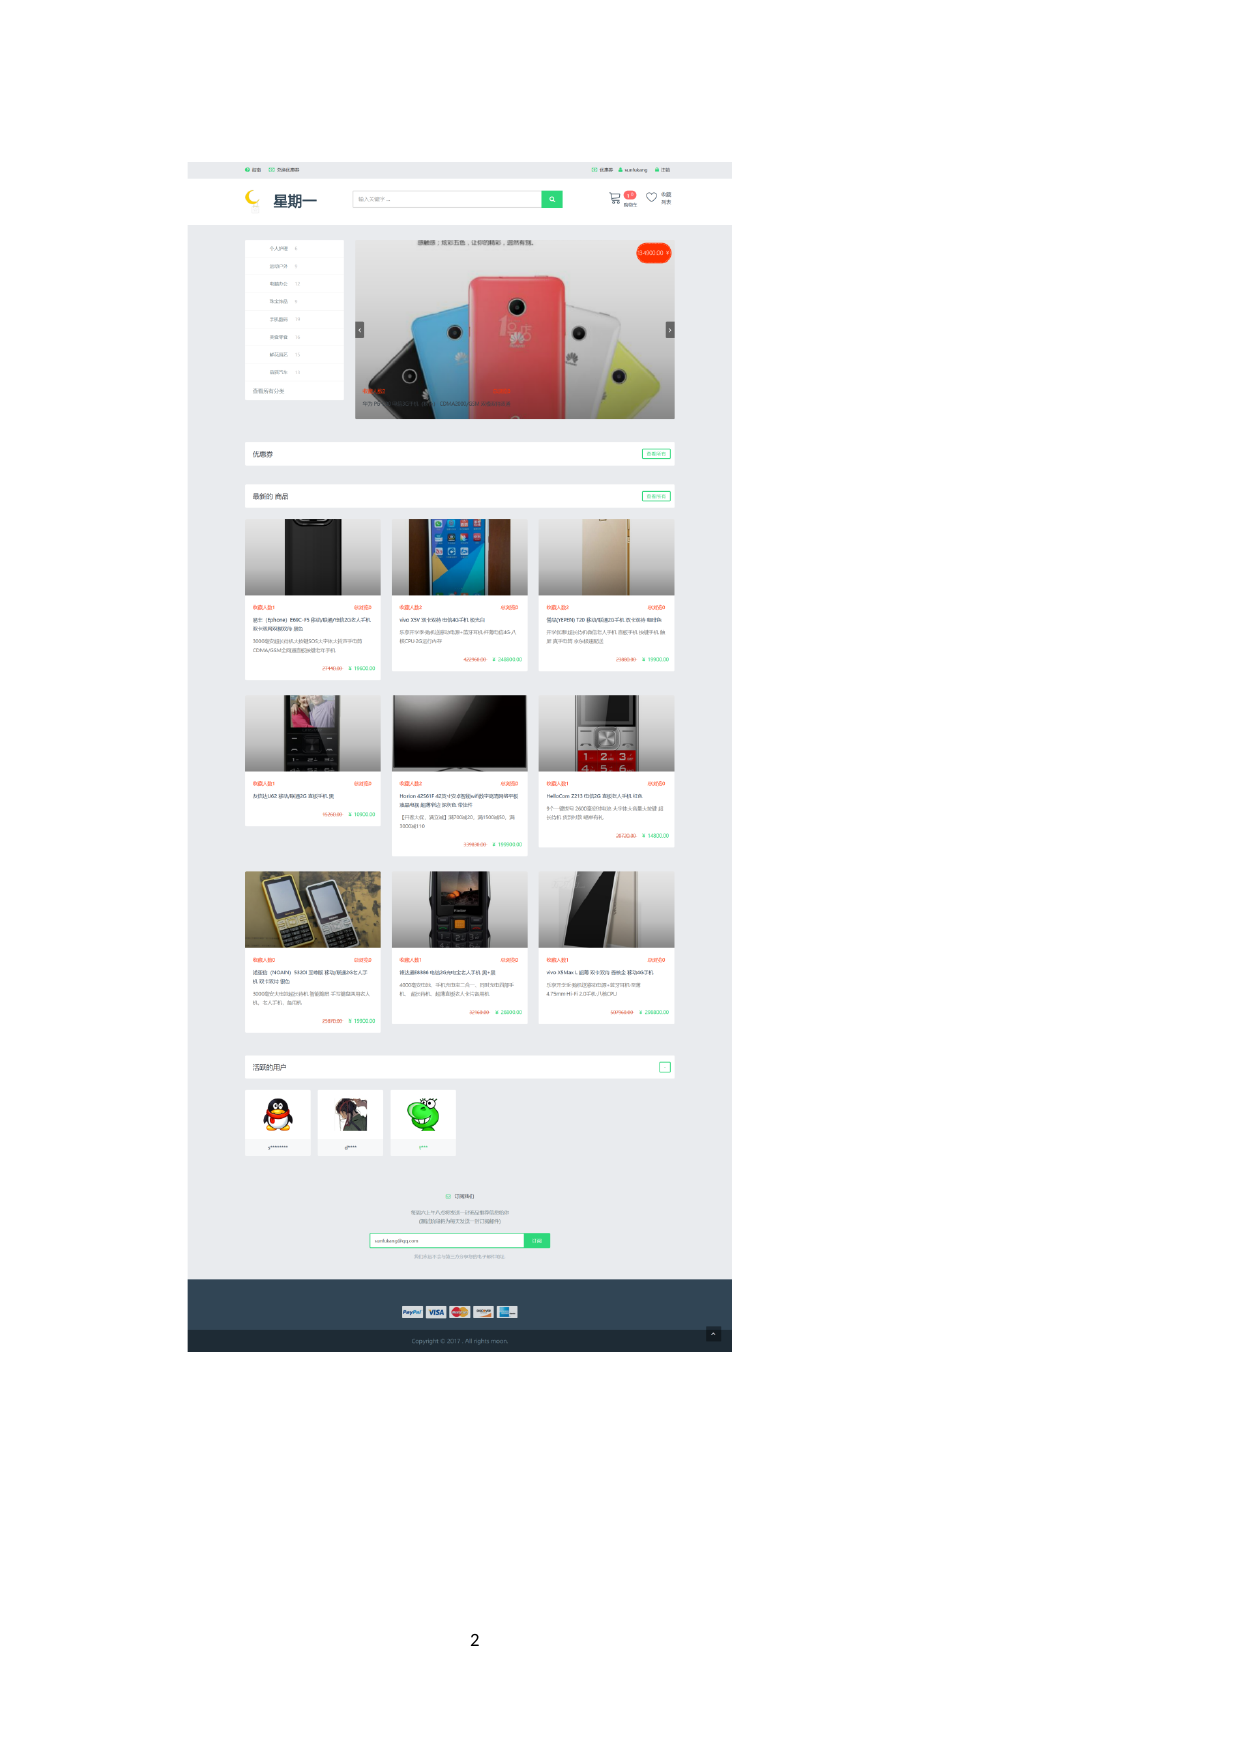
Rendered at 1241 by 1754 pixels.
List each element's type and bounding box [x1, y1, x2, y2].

picture [187, 162, 732, 1352]
